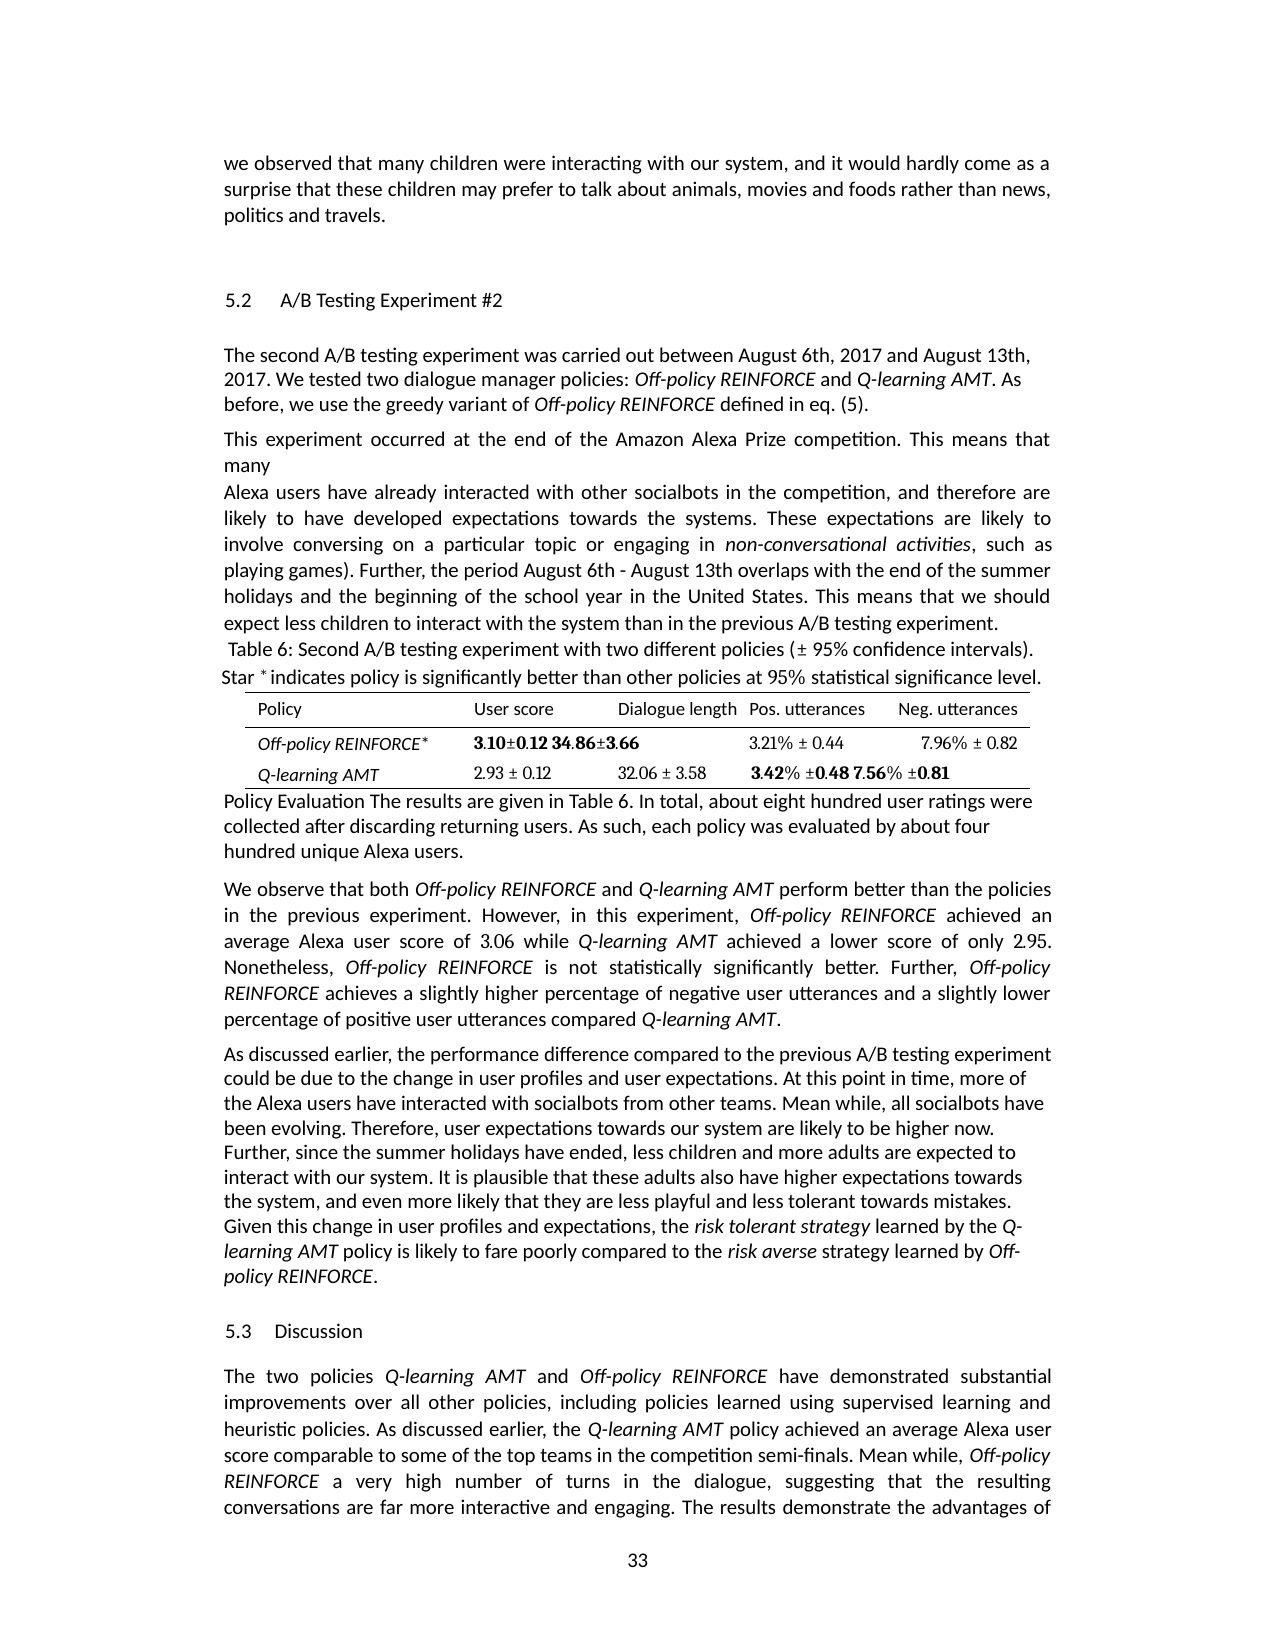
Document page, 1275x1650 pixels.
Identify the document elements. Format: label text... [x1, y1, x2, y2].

text We observe that both Off-policy REINFORCE and Q-learning AMT perform better than the policies in the previous experiment. However, in this experiment, Off-policy REINFORCE achieved an average Alexa user score of 3.06 while Q-learning AMT achieved a lower score of only 2.95. Nonetheless, Off-policy REINFORCE is not statistically significantly better. Further, Off-policy REINFORCE achieves a slightly higher percentage of negative user utterances and a slightly lower percentage of positive user utterances compared Q-learning AMT. [223, 876, 1052, 1032]
text Policy Evaluation The results are given in Table 6. In total, about eight hundred user ratings were collected after discarding returning users. As such, each policy was evaluated by about four hundred unique Alexa users. [223, 789, 1054, 863]
table_header User score Dialogue length [474, 693, 749, 727]
text The second A/B testing experiment was carried out between August 6th, 2017 and August 13th, 2017. We tested two dialogue manager policies: Off-policy REINFORCE and Q-learning AMT. As before, we use the greedy variant of Off-policy REINFORCE defined in eq. (5). [223, 342, 1054, 416]
table_cell 2.93 ± 0.12 32.06 ± 3.58 [474, 759, 749, 788]
table_cell Q-learning AMT [245, 759, 474, 788]
text This experiment occurred at the end of the Amazon Alexa Prize competition. This means that many [223, 426, 1052, 478]
text Table 6: Second A/B testing experiment with two different policies (± 95% confidence intervals). Star ∗ indicates policy is significantly better than other policies at 95% statistical significance level. [212, 636, 1049, 689]
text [223, 150, 1052, 228]
table_cell Off-policy REINFORCE* [245, 728, 474, 758]
text 5.3 Discussion [200, 1318, 1054, 1343]
text As discussed earlier, the performance difference compared to the previous A/B testing experiment could be due to the change in user profiles and user expectations. At this point in time, more of the Alexa users have interacted with socialbots from other teams. Mean while, all socialbots have been evolving. Therefore, user expectations towards our system are likely to be higher now. Further, since the summer holidays have ended, less children and more adults are expected to interact with our system. It is plausible that these adults also have higher expectations towards the system, and even more likely that they are less playful and less tolerant towards mistakes. Given this change in user profiles and expectations, the risk tolerant strategy learned by the Q-learning AMT policy is likely to fare poorly compared to the risk averse strategy learned by Off-policy REINFORCE. [223, 1041, 1054, 1288]
table_cell 3.10±0.12 34.86±3.66 [474, 728, 749, 758]
table_header Policy [245, 693, 474, 727]
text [223, 1363, 1052, 1519]
table_cell 3.42% ±0.48 7.56% ±0.81 [749, 759, 1030, 788]
text Alexa users have already interacted with other socialbots in the competition, and therefore are likely to have developed expectations towards the systems. These expectations are likely to involve conversing on a particular topic or engaging in non-conversational activities, such as playing games). Further, the period August 6th - August 13th overlaps with the end of the summer holidays and the beginning of the school year in the United States. This means that we should expect less children to interact with the system than in the previous A/B testing experiment. [223, 479, 1052, 635]
table_cell 3.21% ± 0.44 7.96% ± 0.82 [749, 728, 1030, 758]
table_header Pos. utterances Neg. utterances [749, 693, 1030, 727]
text 5.2 A/B Testing Experiment #2 [200, 287, 1054, 313]
